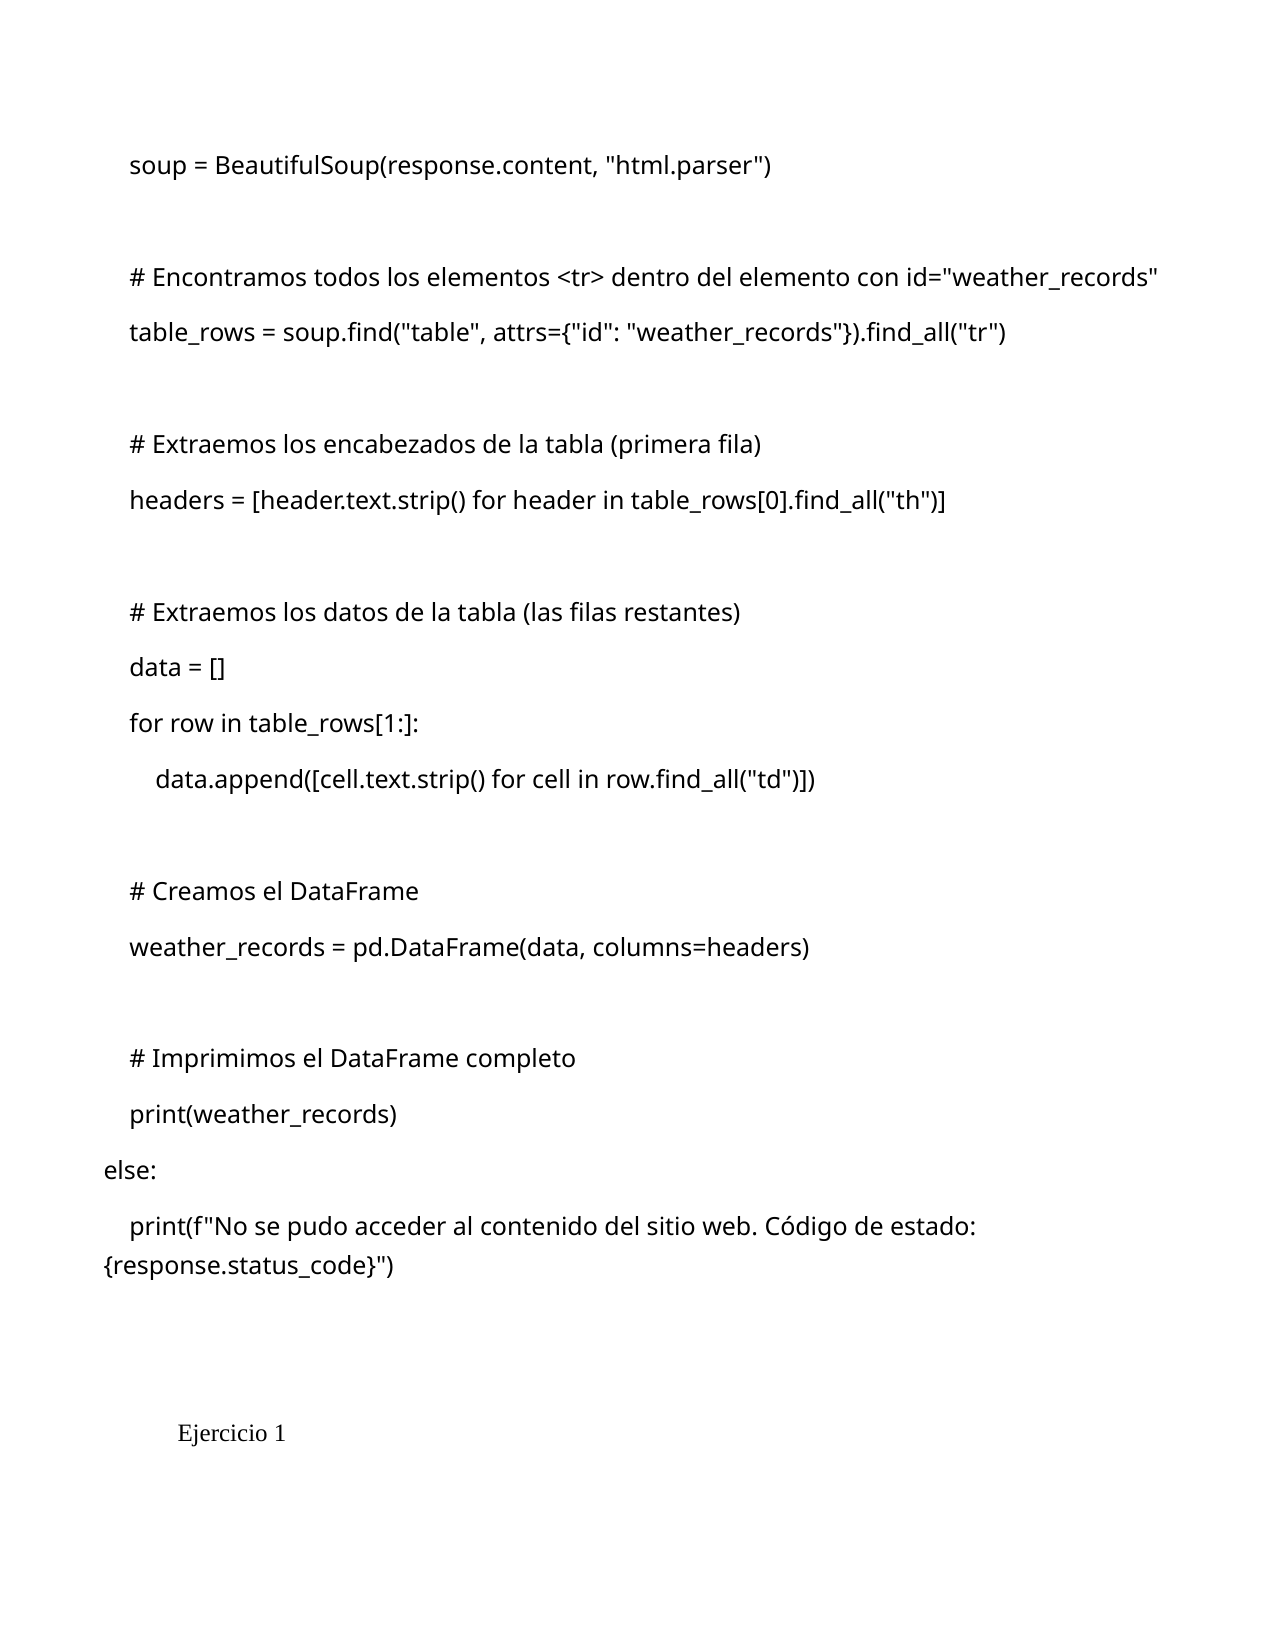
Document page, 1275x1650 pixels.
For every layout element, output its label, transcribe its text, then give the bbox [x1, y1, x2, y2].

text # Extraemos los datos de la tabla (las filas restantes) [103, 594, 1196, 628]
text print(weather_records) [103, 1097, 1196, 1131]
text headers = [header.text.strip() for header in table_rows[0].find_all("th")] [103, 483, 1196, 517]
text for row in table_rows[1:]: [103, 706, 1196, 740]
text data = [] [103, 650, 1196, 684]
text # Imprimimos el DataFrame completo [103, 1041, 1196, 1075]
text else: [103, 1153, 1196, 1187]
text data.append([cell.text.strip() for cell in row.find_all("td")]) [103, 762, 1196, 796]
text soup = BeautifulSoup(response.content, "html.parser") [103, 148, 1196, 182]
text table_rows = soup.find("table", attrs={"id": "weather_records"}).find_all("tr") [103, 315, 1196, 349]
text print(f"No se pudo acceder al contenido del sitio web. Código de estado: {response.status_code}") [103, 1208, 1196, 1282]
text weather_records = pd.DataFrame(data, columns=headers) [103, 929, 1196, 963]
text # Extraemos los encabezados de la tabla (primera fila) [103, 427, 1196, 461]
text # Creamos el DataFrame [103, 873, 1196, 907]
text # Encontramos todos los elementos <tr> dentro del elemento con id="weather_records" [103, 259, 1196, 293]
text Ejercicio 1 [177, 1415, 1098, 1446]
